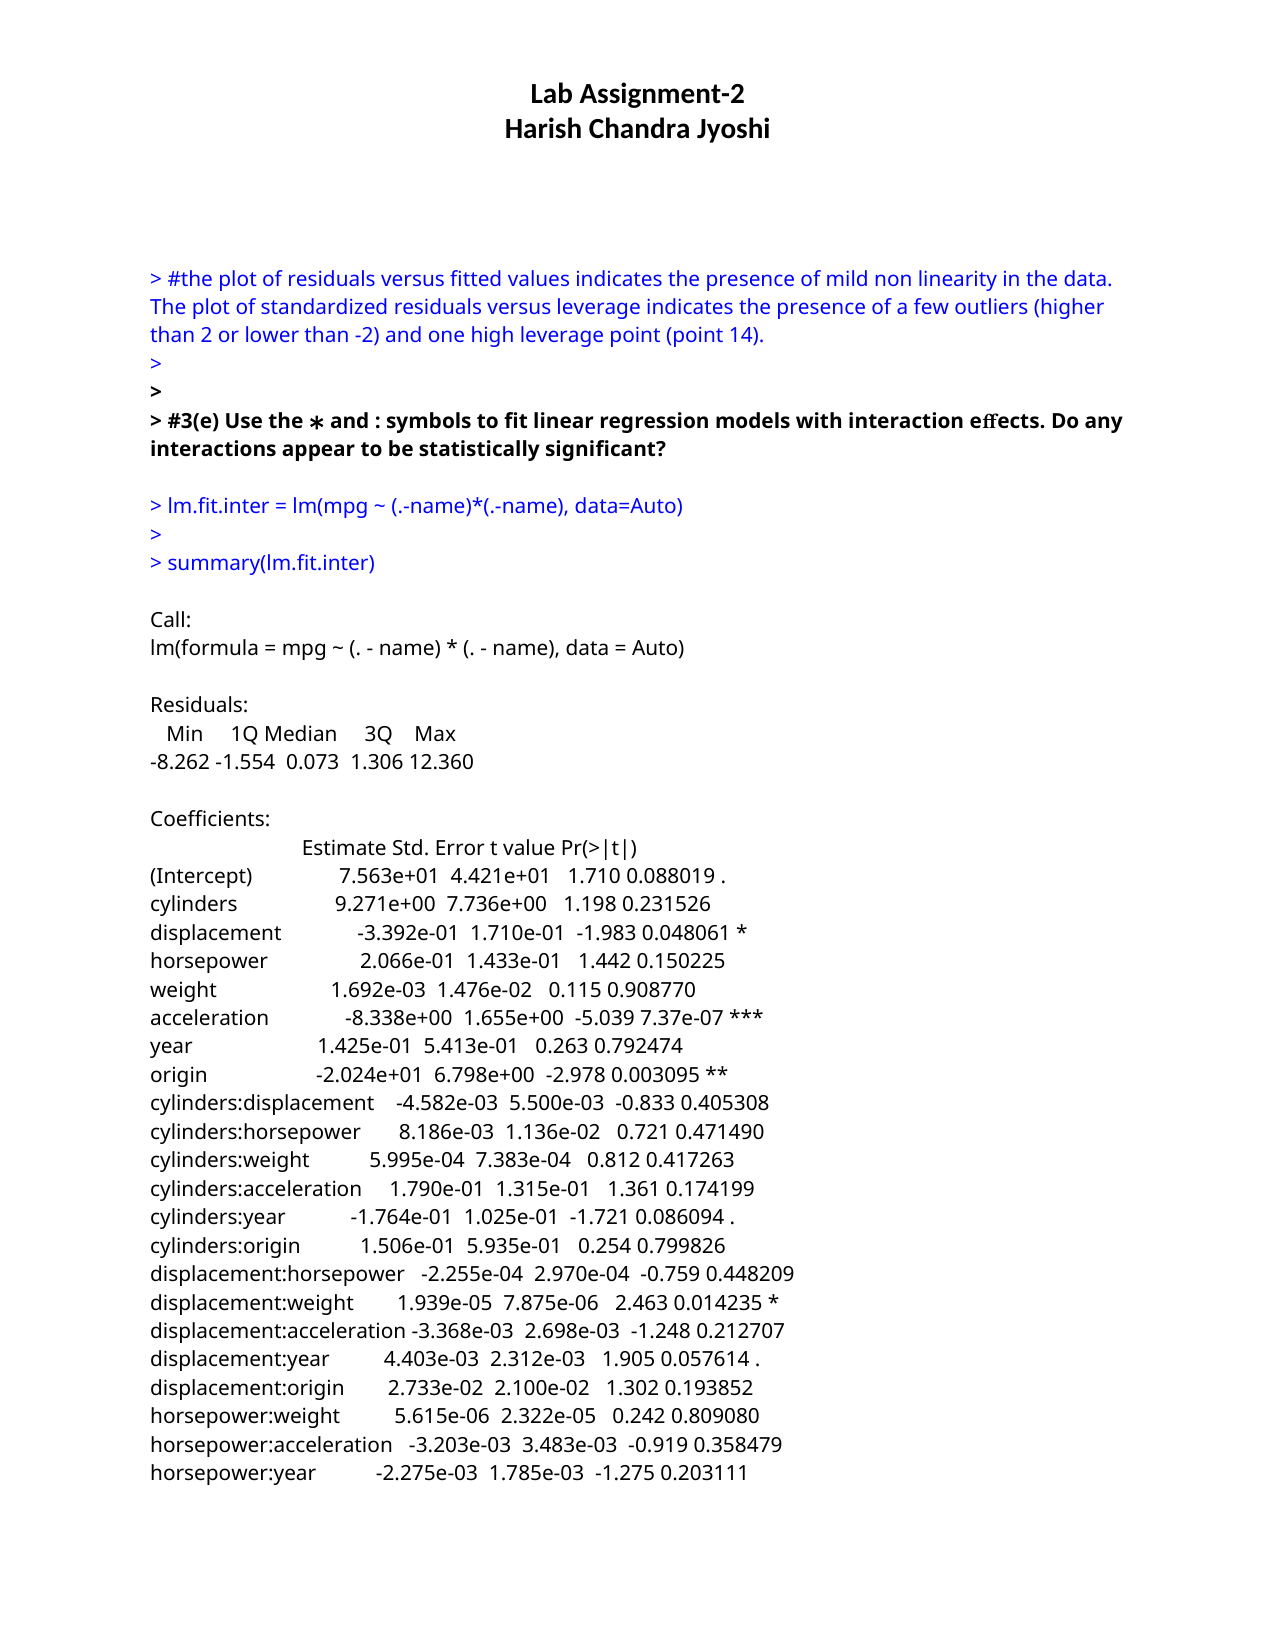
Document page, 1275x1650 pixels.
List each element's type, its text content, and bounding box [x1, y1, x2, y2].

text displacement:origin 2.733e-02 2.100e-02 1.302 0.193852 [150, 1373, 1125, 1401]
text horsepower:weight 5.615e-06 2.322e-05 0.242 0.809080 [150, 1401, 1125, 1430]
text cylinders:origin 1.506e-01 5.935e-01 0.254 0.799826 [150, 1231, 1125, 1259]
text weight 1.692e-03 1.476e-02 0.115 0.908770 [150, 975, 1125, 1003]
text year 1.425e-01 5.413e-01 0.263 0.792474 [150, 1032, 1125, 1060]
text Residuals: [150, 690, 1125, 719]
text cylinders:weight 5.995e-04 7.383e-04 0.812 0.417263 [150, 1145, 1125, 1174]
text cylinders:acceleration 1.790e-01 1.315e-01 1.361 0.174199 [150, 1174, 1125, 1202]
text displacement:weight 1.939e-05 7.875e-06 2.463 0.014235 * [150, 1288, 1125, 1316]
text Estimate Std. Error t value Pr(>|t|) [150, 833, 1125, 861]
text (Intercept) 7.563e+01 4.421e+01 1.710 0.088019 . [150, 861, 1125, 889]
text Coefficients: [150, 804, 1125, 833]
text cylinders:displacement -4.582e-03 5.500e-03 -0.833 0.405308 [150, 1088, 1125, 1117]
text displacement:horsepower -2.255e-04 2.970e-04 -0.759 0.448209 [150, 1259, 1125, 1288]
text cylinders 9.271e+00 7.736e+00 1.198 0.231526 [150, 889, 1125, 918]
text > [150, 520, 1125, 548]
text Call: [150, 605, 1125, 633]
text > #3(e) Use the ∗ and : symbols to ﬁt linear regression models with interaction eﬀects. Do any interactions appear to be statistically signiﬁcant? [150, 406, 1125, 463]
text -8.262 -1.554 0.073 1.306 12.360 [150, 747, 1125, 776]
text Min 1Q Median 3Q Max [150, 719, 1125, 747]
text > summary(lm.fit.inter) [150, 548, 1125, 577]
text horsepower 2.066e-01 1.433e-01 1.442 0.150225 [150, 946, 1125, 975]
text acceleration -8.338e+00 1.655e+00 -5.039 7.37e-07 *** [150, 1003, 1125, 1032]
text cylinders:horsepower 8.186e-03 1.136e-02 0.721 0.471490 [150, 1117, 1125, 1145]
text displacement -3.392e-01 1.710e-01 -1.983 0.048061 * [150, 918, 1125, 946]
text > [150, 349, 1125, 377]
text > #the plot of residuals versus fitted values indicates the presence of mild non linearity in the data. The plot of standardized residuals versus leverage indicates the presence of a few outliers (higher than 2 or lower than -2) and one high leverage point (point 14). [150, 264, 1125, 349]
text horsepower:acceleration -3.203e-03 3.483e-03 -0.919 0.358479 [150, 1430, 1125, 1458]
text > lm.fit.inter = lm(mpg ~ (.-name)*(.-name), data=Auto) [150, 491, 1125, 520]
text lm(formula = mpg ~ (. - name) * (. - name), data = Auto) [150, 633, 1125, 662]
text cylinders:year -1.764e-01 1.025e-01 -1.721 0.086094 . [150, 1202, 1125, 1231]
text > [150, 377, 1125, 406]
text displacement:acceleration -3.368e-03 2.698e-03 -1.248 0.212707 [150, 1316, 1125, 1344]
text origin -2.024e+01 6.798e+00 -2.978 0.003095 ** [150, 1060, 1125, 1088]
text displacement:year 4.403e-03 2.312e-03 1.905 0.057614 . [150, 1344, 1125, 1373]
text horsepower:year -2.275e-03 1.785e-03 -1.275 0.203111 [150, 1458, 1125, 1487]
